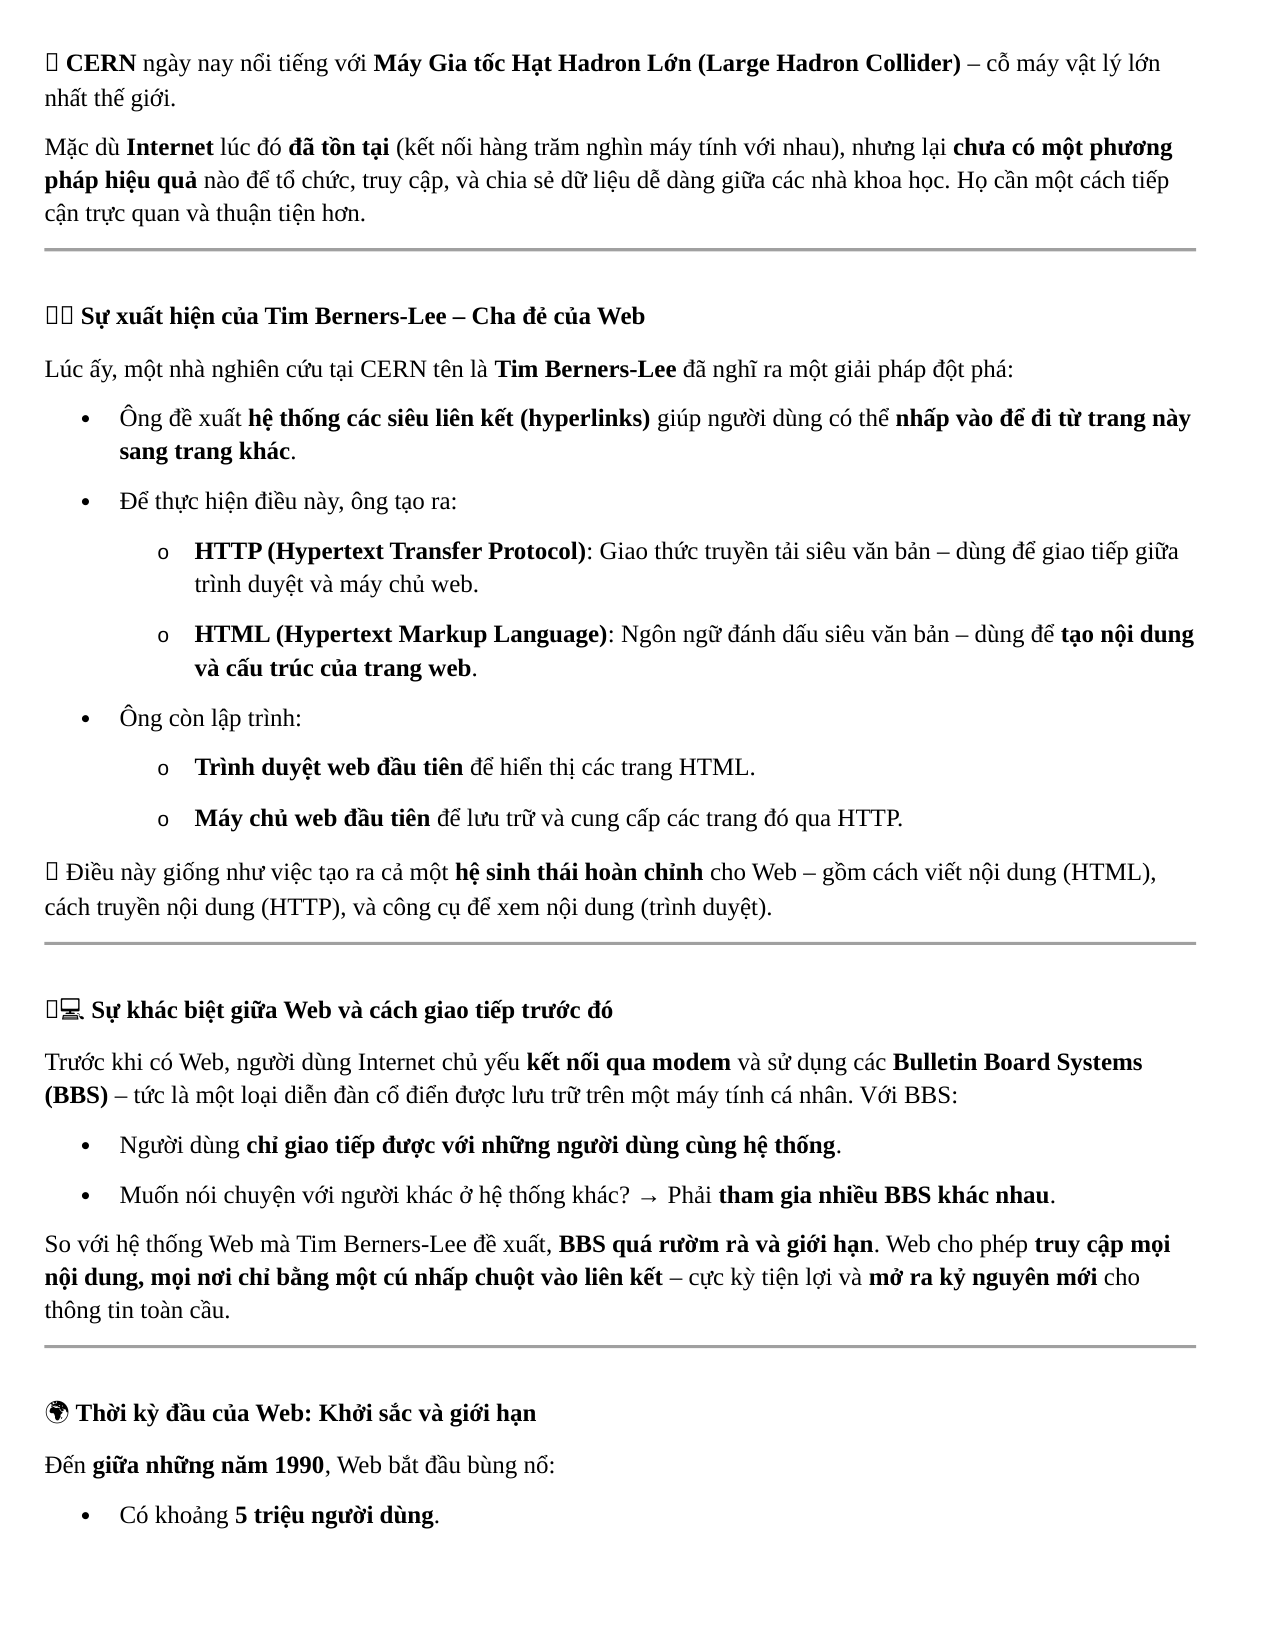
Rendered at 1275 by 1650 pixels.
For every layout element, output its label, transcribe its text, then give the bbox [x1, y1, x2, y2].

text 🧑‍💻 Sự khác biệt giữa Web và cách giao tiếp trước đó [44, 991, 1196, 1026]
text 🌍 Thời kỳ đầu của Web: Khởi sắc và giới hạn [44, 1395, 1196, 1429]
list HTML (Hypertext Markup Language): Ngôn ngữ đánh dấu siêu văn bản – dùng để tạo nội dung và cấu trúc của trang web. [157, 619, 1196, 682]
list Người dùng chỉ giao tiếp được với những người dùng cùng hệ thống. [82, 1130, 1196, 1159]
text 👨‍🔬 Sự xuất hiện của Tim Berners-Lee – Cha đẻ của Web [44, 298, 1196, 332]
text 🔥 Điều này giống như việc tạo ra cả một hệ sinh thái hoàn chỉnh cho Web – gồm cách viết nội dung (HTML), cách truyền nội dung (HTTP), và công cụ để xem nội dung (trình duyệt). [44, 854, 1196, 921]
list Muốn nói chuyện với người khác ở hệ thống khác? → Phải tham gia nhiều BBS khác nhau. [82, 1180, 1196, 1208]
list Để thực hiện điều này, ông tạo ra: [82, 486, 1196, 515]
text Lúc ấy, một nhà nghiên cứu tại CERN tên là Tim Berners-Lee đã nghĩ ra một giải pháp đột phá: [44, 354, 1196, 382]
list Ông đề xuất hệ thống các siêu liên kết (hyperlinks) giúp người dùng có thể nhấp vào để đi từ trang này sang trang khác. [82, 403, 1196, 465]
text Mặc dù Internet lúc đó đã tồn tại (kết nối hàng trăm nghìn máy tính với nhau), nhưng lại chưa có một phương pháp hiệu quả nào để tổ chức, truy cập, và chia sẻ dữ liệu dễ dàng giữa các nhà khoa học. Họ cần một cách tiếp cận trực quan và thuận tiện hơn. [44, 132, 1196, 227]
list Ông còn lập trình: [82, 703, 1196, 732]
list Trình duyệt web đầu tiên để hiển thị các trang HTML. [157, 752, 1196, 782]
list Có khoảng 5 triệu người dùng. [82, 1500, 1196, 1529]
text Trước khi có Web, người dùng Internet chủ yếu kết nối qua modem và sử dụng các Bulletin Board Systems (BBS) – tức là một loại diễn đàn cổ điển được lưu trữ trên một máy tính cá nhân. Với BBS: [44, 1047, 1196, 1109]
text So với hệ thống Web mà Tim Berners-Lee đề xuất, BBS quá rườm rà và giới hạn. Web cho phép truy cập mọi nội dung, mọi nơi chỉ bằng một cú nhấp chuột vào liên kết – cực kỳ tiện lợi và mở ra kỷ nguyên mới cho thông tin toàn cầu. [44, 1229, 1196, 1324]
list HTTP (Hypertext Transfer Protocol): Giao thức truyền tải siêu văn bản – dùng để giao tiếp giữa trình duyệt và máy chủ web. [157, 536, 1196, 598]
text 💡 CERN ngày nay nổi tiếng với Máy Gia tốc Hạt Hadron Lớn (Large Hadron Collider) – cỗ máy vật lý lớn nhất thế giới. [44, 44, 1196, 111]
list Máy chủ web đầu tiên để lưu trữ và cung cấp các trang đó qua HTTP. [157, 803, 1196, 833]
text Đến giữa những năm 1990, Web bắt đầu bùng nổ: [44, 1451, 1196, 1479]
